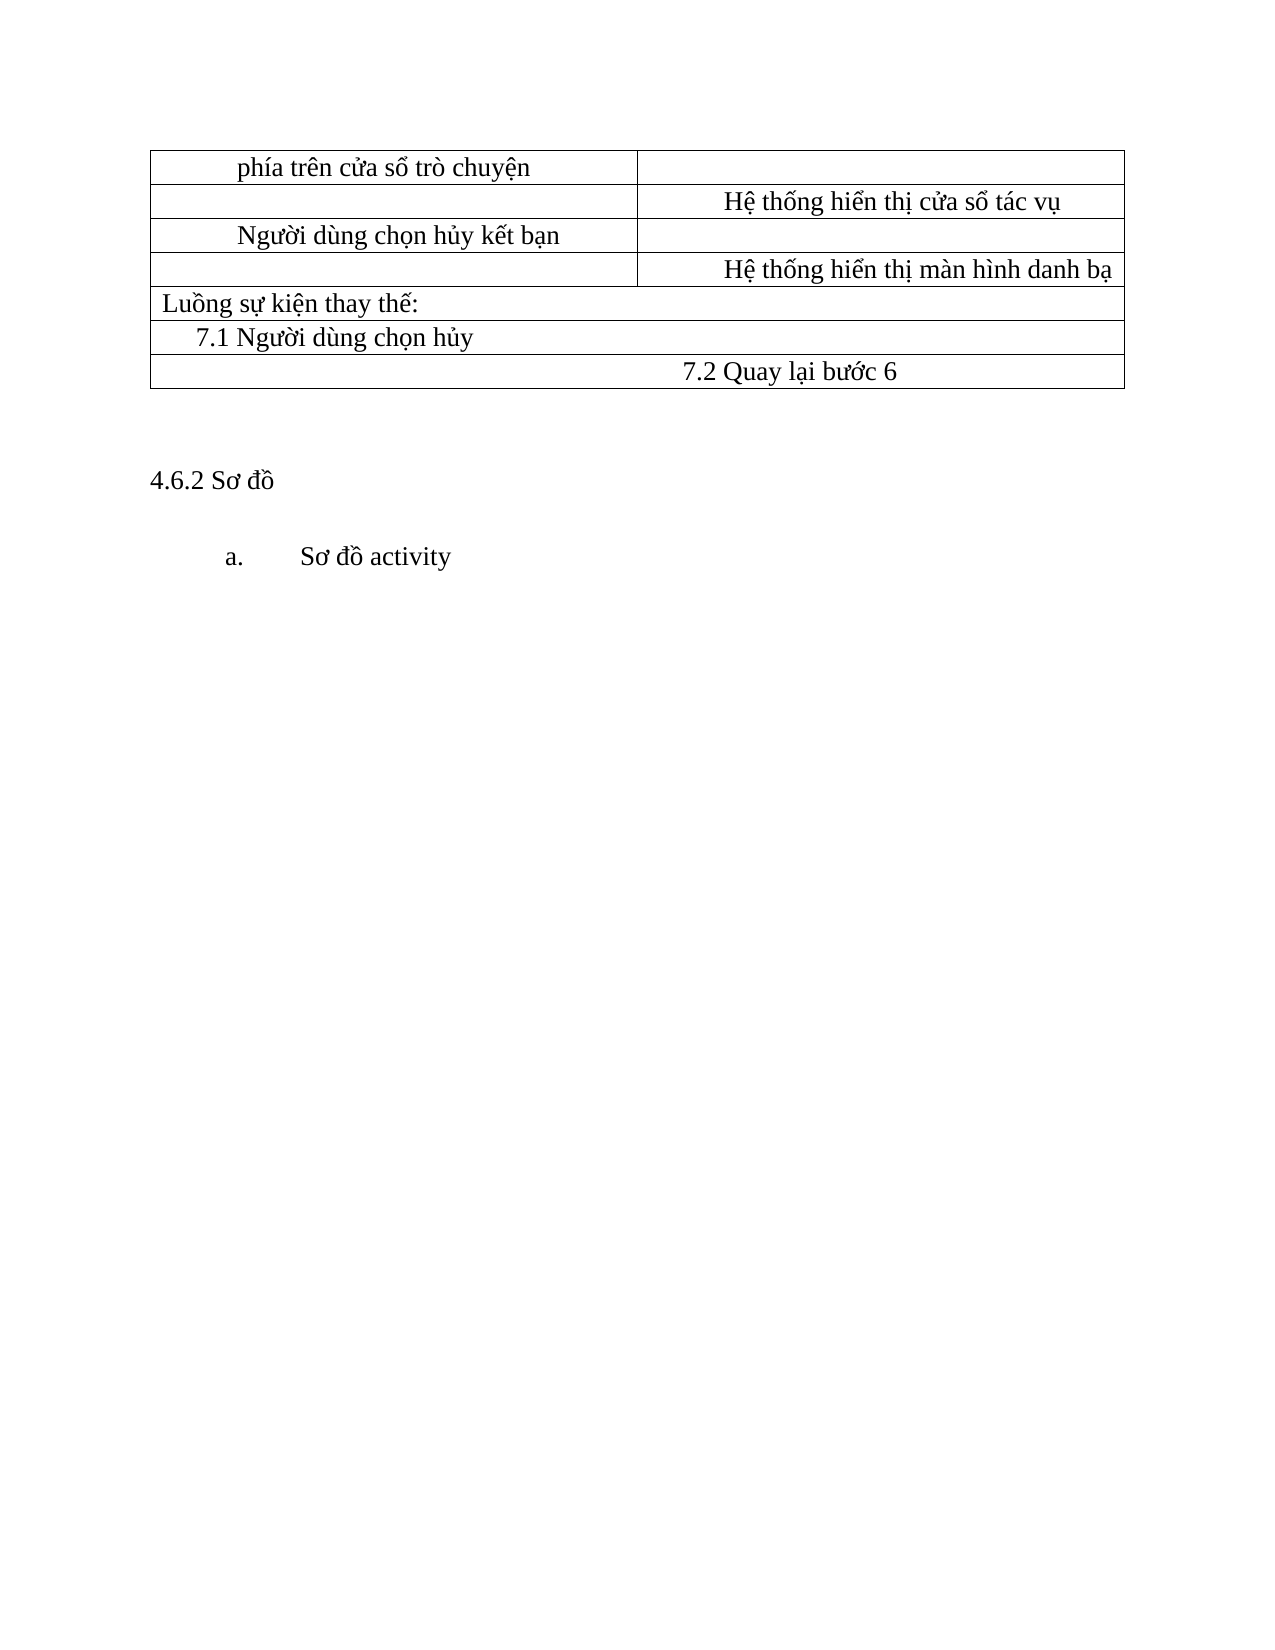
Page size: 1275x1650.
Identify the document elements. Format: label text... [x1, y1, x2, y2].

subtitle 4.6.2 Sơ đồ [150, 464, 1125, 495]
table_cell Hệ thống hiển thị cửa sổ tác vụ [638, 185, 1124, 218]
table_cell [151, 253, 637, 286]
table_cell [151, 355, 637, 387]
table_cell Người dùng chọn hủy kết bạn [151, 219, 637, 252]
table_cell 7.1 Người dùng chọn hủy [151, 321, 637, 353]
list Sơ đồ activity [225, 540, 1125, 571]
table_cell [151, 151, 637, 184]
table_cell [151, 185, 637, 218]
table_cell [638, 287, 1124, 319]
table_cell [638, 219, 1124, 252]
table_cell Luồng sự kiện thay thế: [151, 287, 637, 319]
table_cell [638, 151, 1124, 184]
table_cell Hệ thống hiển thị màn hình danh bạ [638, 253, 1124, 286]
table_cell 7.2 Quay lại bước 6 [638, 355, 1124, 387]
table_cell [638, 321, 1124, 353]
